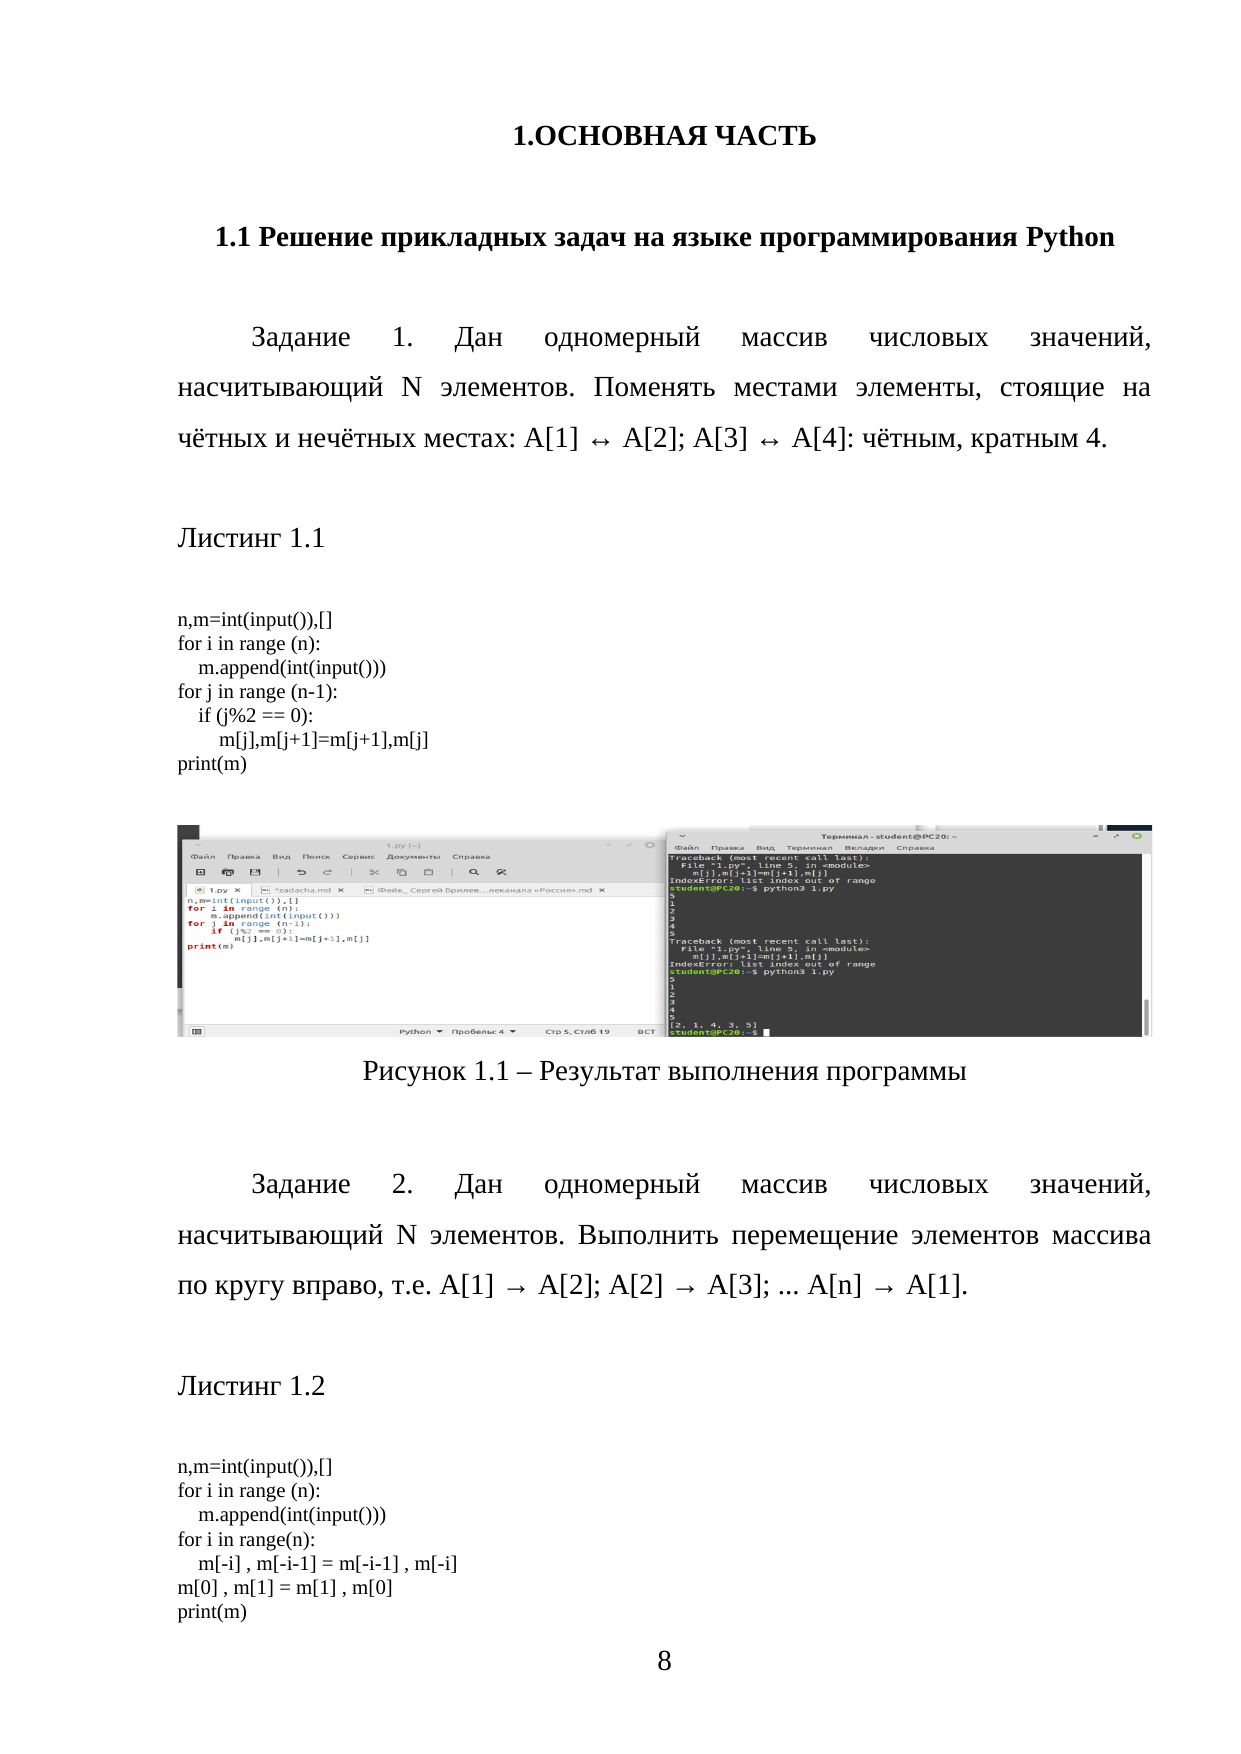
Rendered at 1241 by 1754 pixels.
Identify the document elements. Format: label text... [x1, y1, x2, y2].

text Задание 1. Дан одномерный массив числовых значений, насчитывающий N элементов. Поменять местами элементы, стоящие на чётных и нечётных местах: A[1] ↔ A[2]; A[3] ↔ A[4]: чётным, кратным 4. [177, 319, 1152, 453]
text Рисунок 1.1 – Результат выполнения программы [177, 1053, 1152, 1087]
picture [177, 825, 1153, 1037]
text Листинг 1.2 [177, 1368, 1152, 1401]
text 1.1 Решение прикладных задач на языке программирования Python [177, 219, 1152, 252]
text print(m) [177, 1599, 1152, 1623]
text for i in range (n): [177, 631, 1152, 655]
text m.append(int(input())) [177, 655, 1152, 679]
text m[0] , m[1] = m[1] , m[0] [177, 1574, 1152, 1599]
text for j in range (n-1): [177, 679, 1152, 703]
text print(m) [177, 751, 1152, 775]
text n,m=int(input()),[] [177, 607, 1152, 631]
text for i in range (n): [177, 1478, 1152, 1502]
text Листинг 1.1 [177, 521, 1152, 554]
text if (j%2 == 0): [177, 703, 1152, 727]
text m[-i] , m[-i-1] = m[-i-1] , m[-i] [177, 1551, 1152, 1574]
text for i in range(n): [177, 1526, 1152, 1551]
text m[j],m[j+1]=m[j+1],m[j] [177, 727, 1152, 751]
text Задание 2. Дан одномерный массив числовых значений, насчитывающий N элементов. Выполнить перемещение элементов массива по кругу вправо, т.е. A[1] → A[2]; A[2] → A[3]; ... A[n] → A[1]. [177, 1167, 1152, 1301]
text 1.ОСНОВНАЯ ЧАСТЬ [177, 118, 1152, 152]
text n,m=int(input()),[] [177, 1454, 1152, 1478]
text m.append(int(input())) [177, 1502, 1152, 1526]
